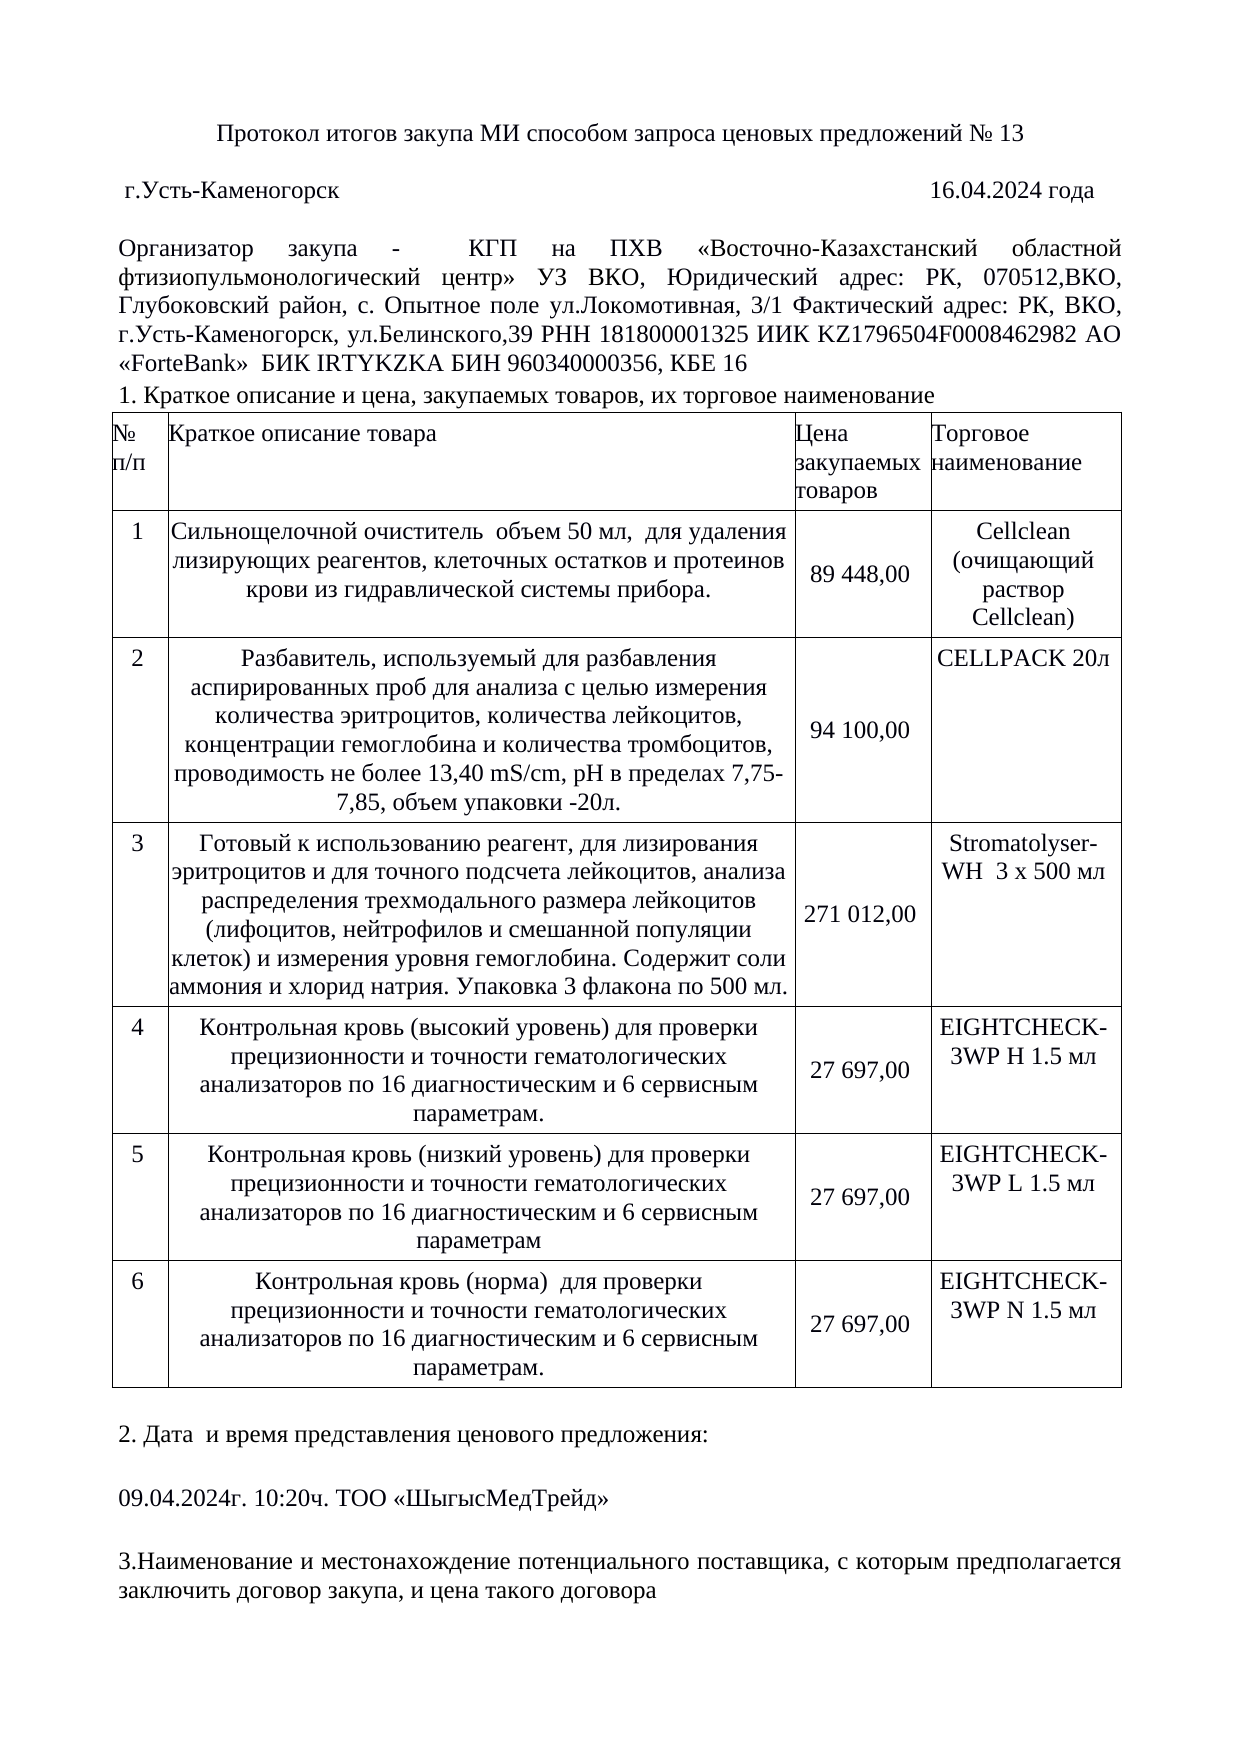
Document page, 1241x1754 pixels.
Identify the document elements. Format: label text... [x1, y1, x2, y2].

table_cell EIGHTCHECK-3WP L 1.5 мл [932, 1134, 1121, 1260]
table_cell 271 012,00 [796, 823, 931, 1006]
table_cell Сильнощелочной очиститель объем 50 мл, для удаления лизирующих реагентов, клеточных остатков и протеинов крови из гидравлической системы прибора. [169, 511, 795, 637]
text г.Усть-Каменогорск 16.04.2024 года [118, 176, 1122, 204]
text 2. Дата и время представления ценового предложения: [118, 1419, 1122, 1448]
table_cell 3 [113, 823, 168, 1006]
table_cell EIGHTCHECK-3WP H 1.5 мл [932, 1007, 1121, 1133]
text Организатор закупа - КГП на ПХВ «Восточно-Казахстанский областной фтизиопульмонологический центр» УЗ ВКО, Юридический адрес: РК, 070512,ВКО, Глубоковский район, с. Опытное поле ул.Локомотивная, 3/1 Фактический адрес: РК, ВКО, г.Усть-Каменогорск, ул.Белинского,39 РНН 181800001325 ИИК KZ1796504F0008462982 АО «ForteBank» БИК IRTYKZKA БИН 960340000356, КБЕ 16 [118, 233, 1122, 377]
table_cell 5 [113, 1134, 168, 1260]
table_cell 27 697,00 [796, 1261, 931, 1387]
table_cell Контрольная кровь (норма) для проверки прецизионности и точности гематологических анализаторов по 16 диагностическим и 6 сервисным параметрам. [169, 1261, 795, 1387]
table_cell 94 100,00 [796, 638, 931, 821]
table_header Торговое наименование [932, 413, 1121, 510]
table_cell 27 697,00 [796, 1134, 931, 1260]
text 3.Наименование и местонахождение потенциального поставщика, с которым предполагается заключить договор закупа, и цена такого договора [118, 1546, 1122, 1604]
text 09.04.2024г. 10:20ч. ТОО «ШыгысМедТрейд» [118, 1483, 1122, 1511]
table_cell 89 448,00 [796, 511, 931, 637]
table_cell 2 [113, 638, 168, 821]
table_cell 6 [113, 1261, 168, 1387]
table_cell CELLPACK 20л [932, 638, 1121, 821]
table_cell Контрольная кровь (высокий уровень) для проверки прецизионности и точности гематологических анализаторов по 16 диагностическим и 6 сервисным параметрам. [169, 1007, 795, 1133]
table_header Краткое описание товара [169, 413, 795, 510]
table_header Цена закупаемых товаров [796, 413, 931, 510]
text Протокол итогов закупа МИ способом запроса ценовых предложений № 13 [118, 118, 1122, 147]
table_cell Cellclean (очищающий раствор Cellclean) [932, 511, 1121, 637]
table_cell Stromatolyser-WH 3 х 500 мл [932, 823, 1121, 1006]
table_cell 27 697,00 [796, 1007, 931, 1133]
table_cell Разбавитель, используемый для разбавления аспирированных проб для анализа с целью измерения количества эритроцитов, количества лейкоцитов, концентрации гемоглобина и количества тромбоцитов, проводимость не более 13,40 mS/cm, pH в пределах 7,75-7,85, объем упаковки -20л. [169, 638, 795, 821]
table_cell EIGHTCHECK-3WP N 1.5 мл [932, 1261, 1121, 1387]
table_cell Готовый к использованию реагент, для лизирования эритроцитов и для точного подсчета лейкоцитов, анализа распределения трехмодального размера лейкоцитов (лифоцитов, нейтрофилов и смешанной популяции клеток) и измерения уровня гемоглобина. Содержит соли аммония и хлорид натрия. Упаковка 3 флакона по 500 мл. [169, 823, 795, 1006]
table_cell Контрольная кровь (низкий уровень) для проверки прецизионности и точности гематологических анализаторов по 16 диагностическим и 6 сервисным параметрам [169, 1134, 795, 1260]
table_header № п/п [113, 413, 168, 510]
table_cell 1 [113, 511, 168, 637]
table_cell 4 [113, 1007, 168, 1133]
text 1. Краткое описание и цена, закупаемых товаров, их торговое наименование [118, 380, 1122, 409]
